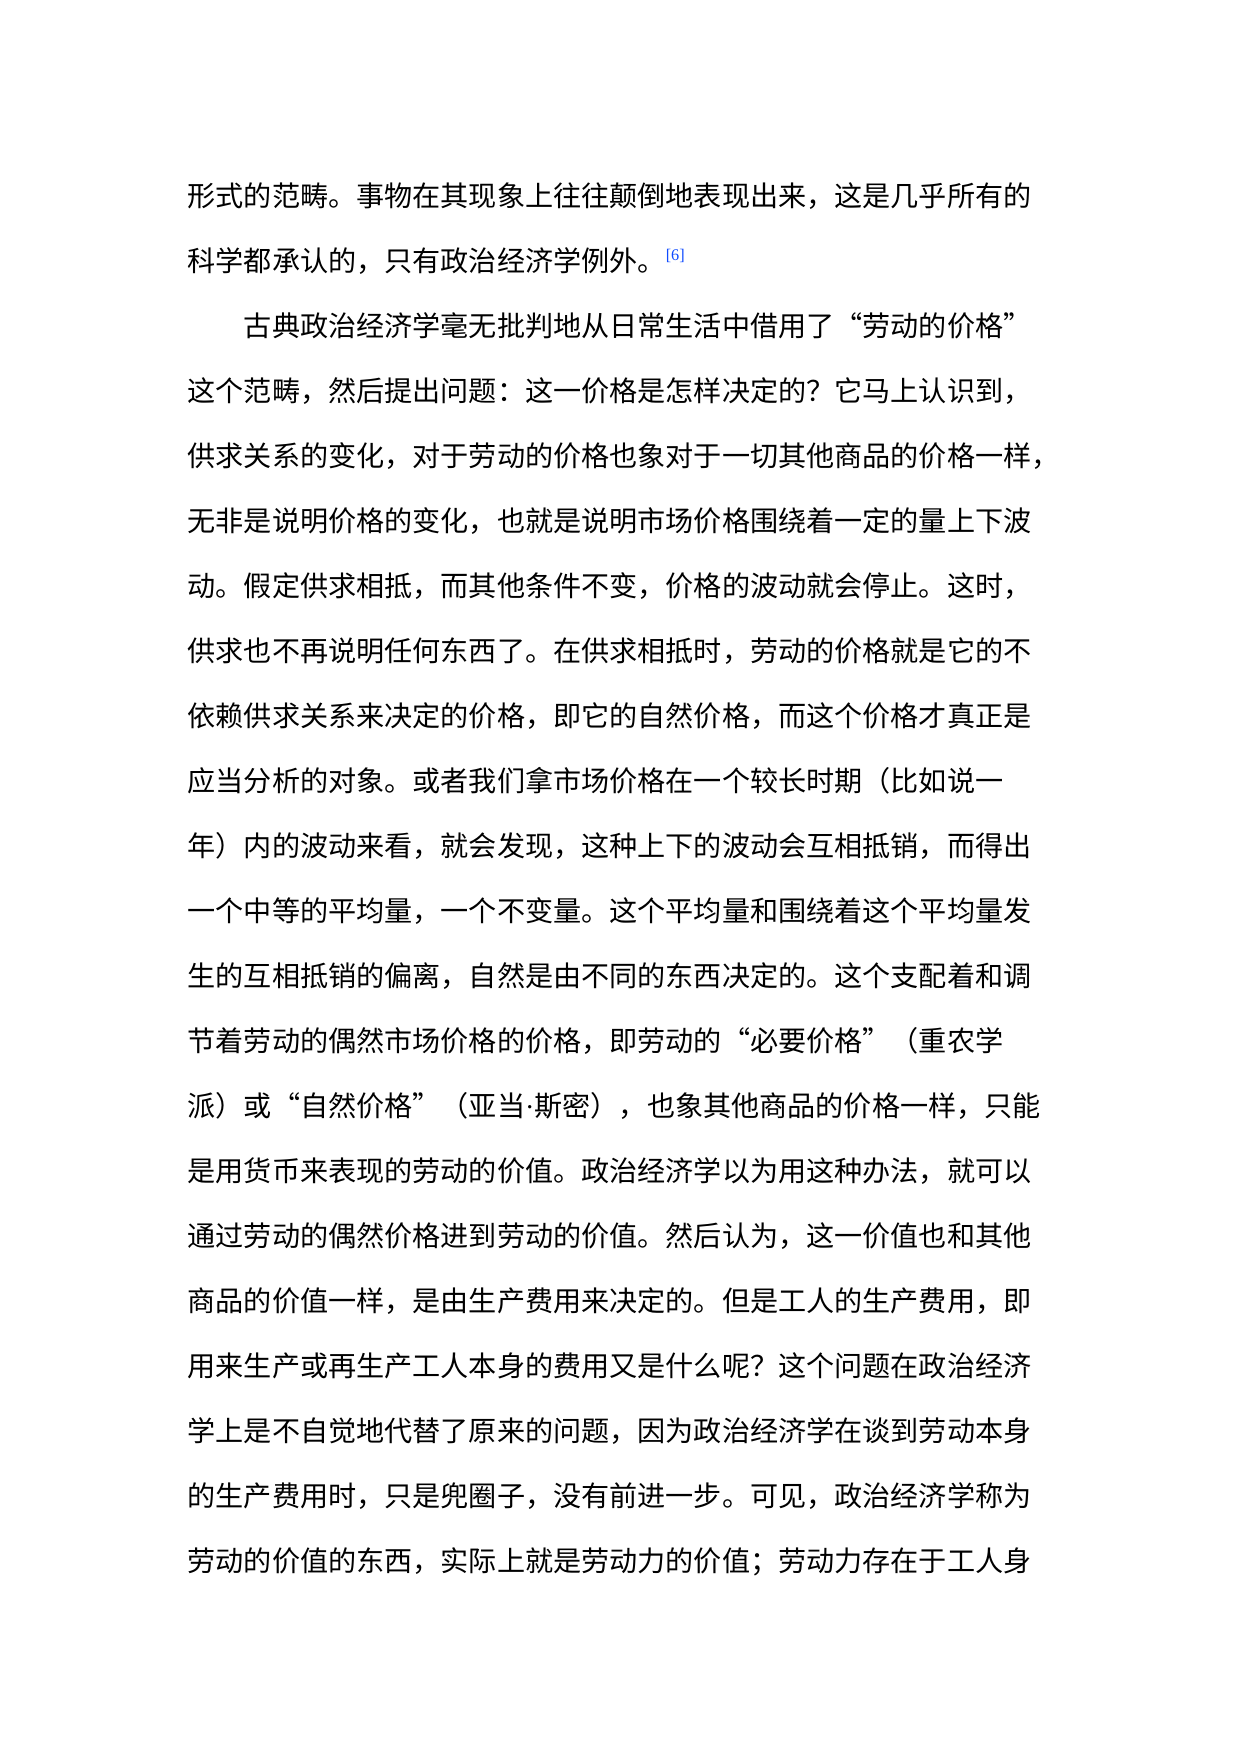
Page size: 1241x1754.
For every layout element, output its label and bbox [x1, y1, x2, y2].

text [187, 162, 1053, 1592]
